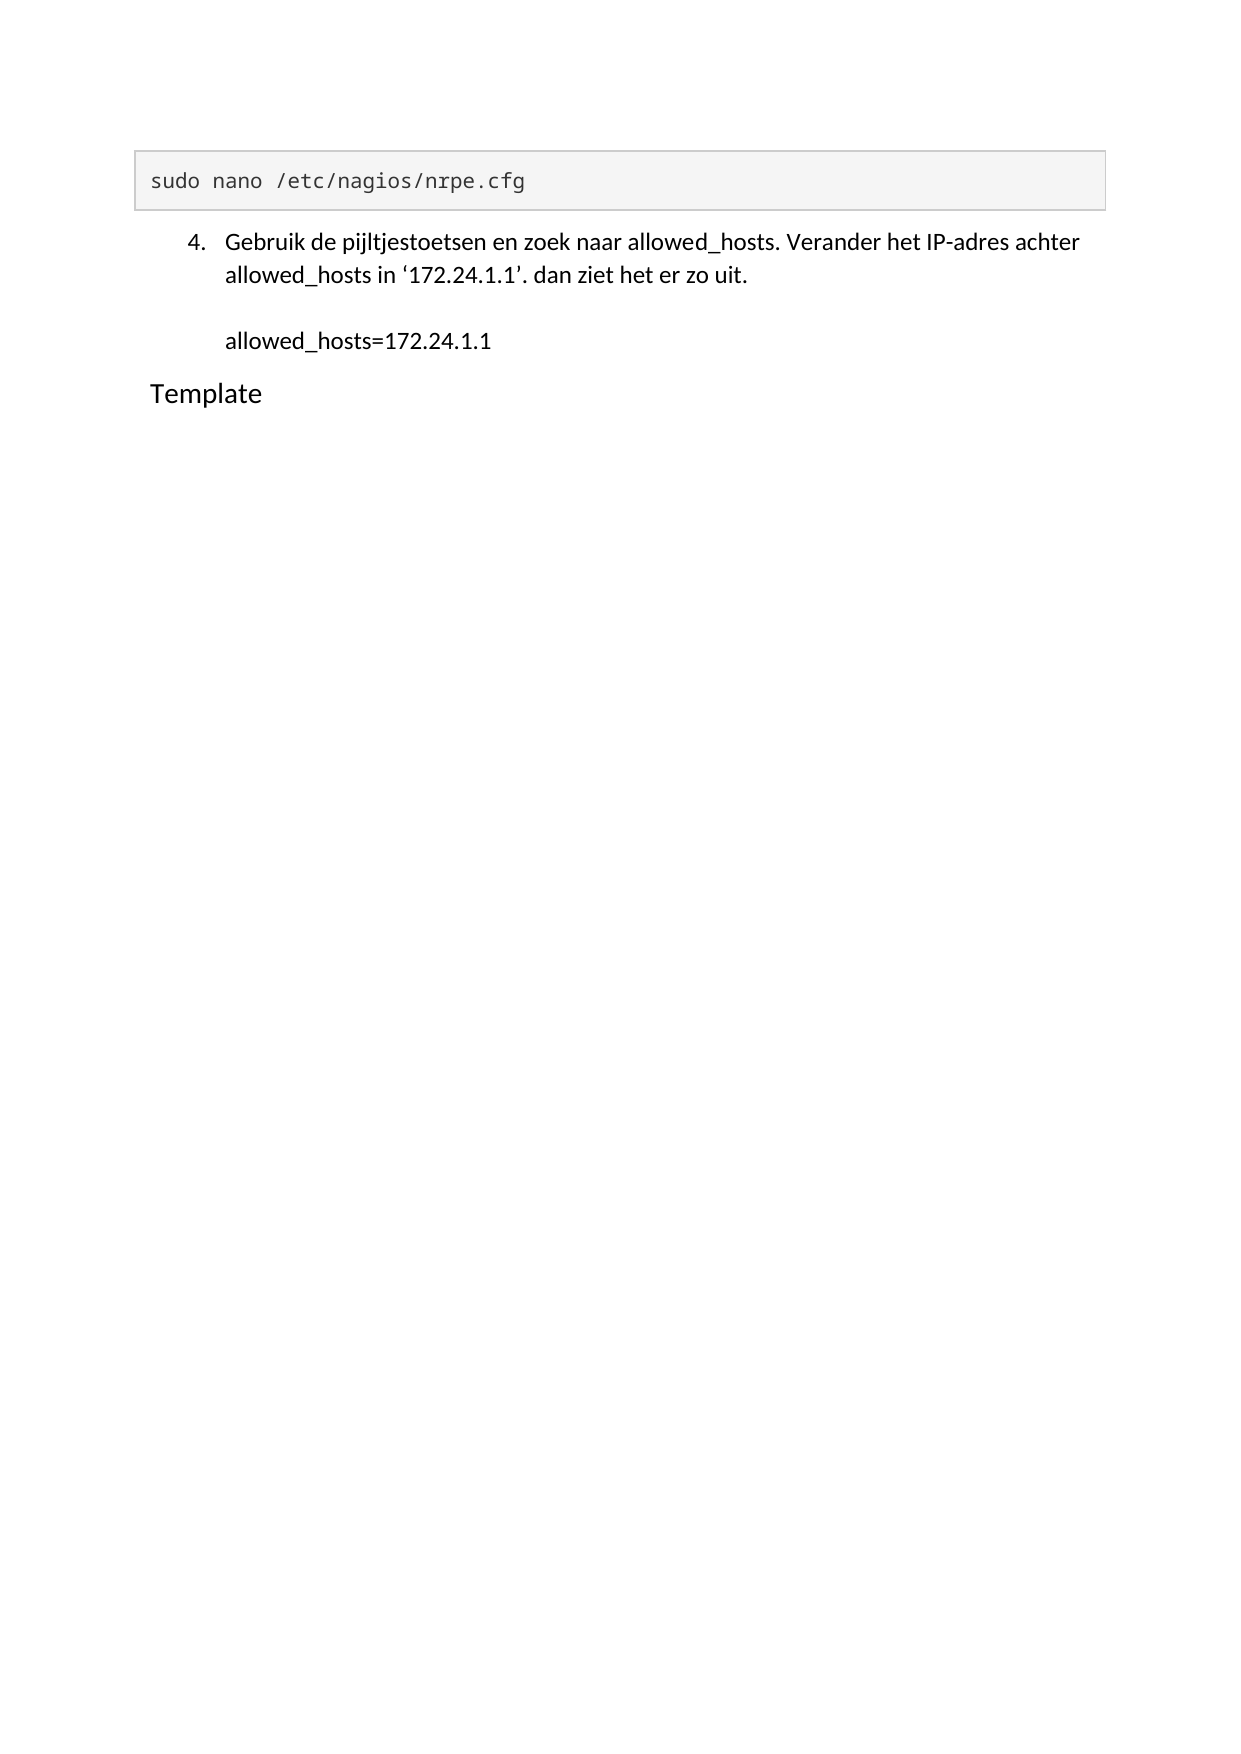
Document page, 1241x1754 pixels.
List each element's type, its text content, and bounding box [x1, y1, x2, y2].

text Template [150, 375, 1090, 410]
list allowed_hosts=172.24.1.1 [225, 325, 1090, 356]
list Gebruik de pijltjestoetsen en zoek naar allowed_hosts. Verander het IP-adres achter allowed_hosts in ‘172.24.1.1’. dan ziet het er zo uit. [187, 226, 1090, 290]
text sudo nano /etc/nagios/nrpe.cfg [136, 152, 1105, 209]
